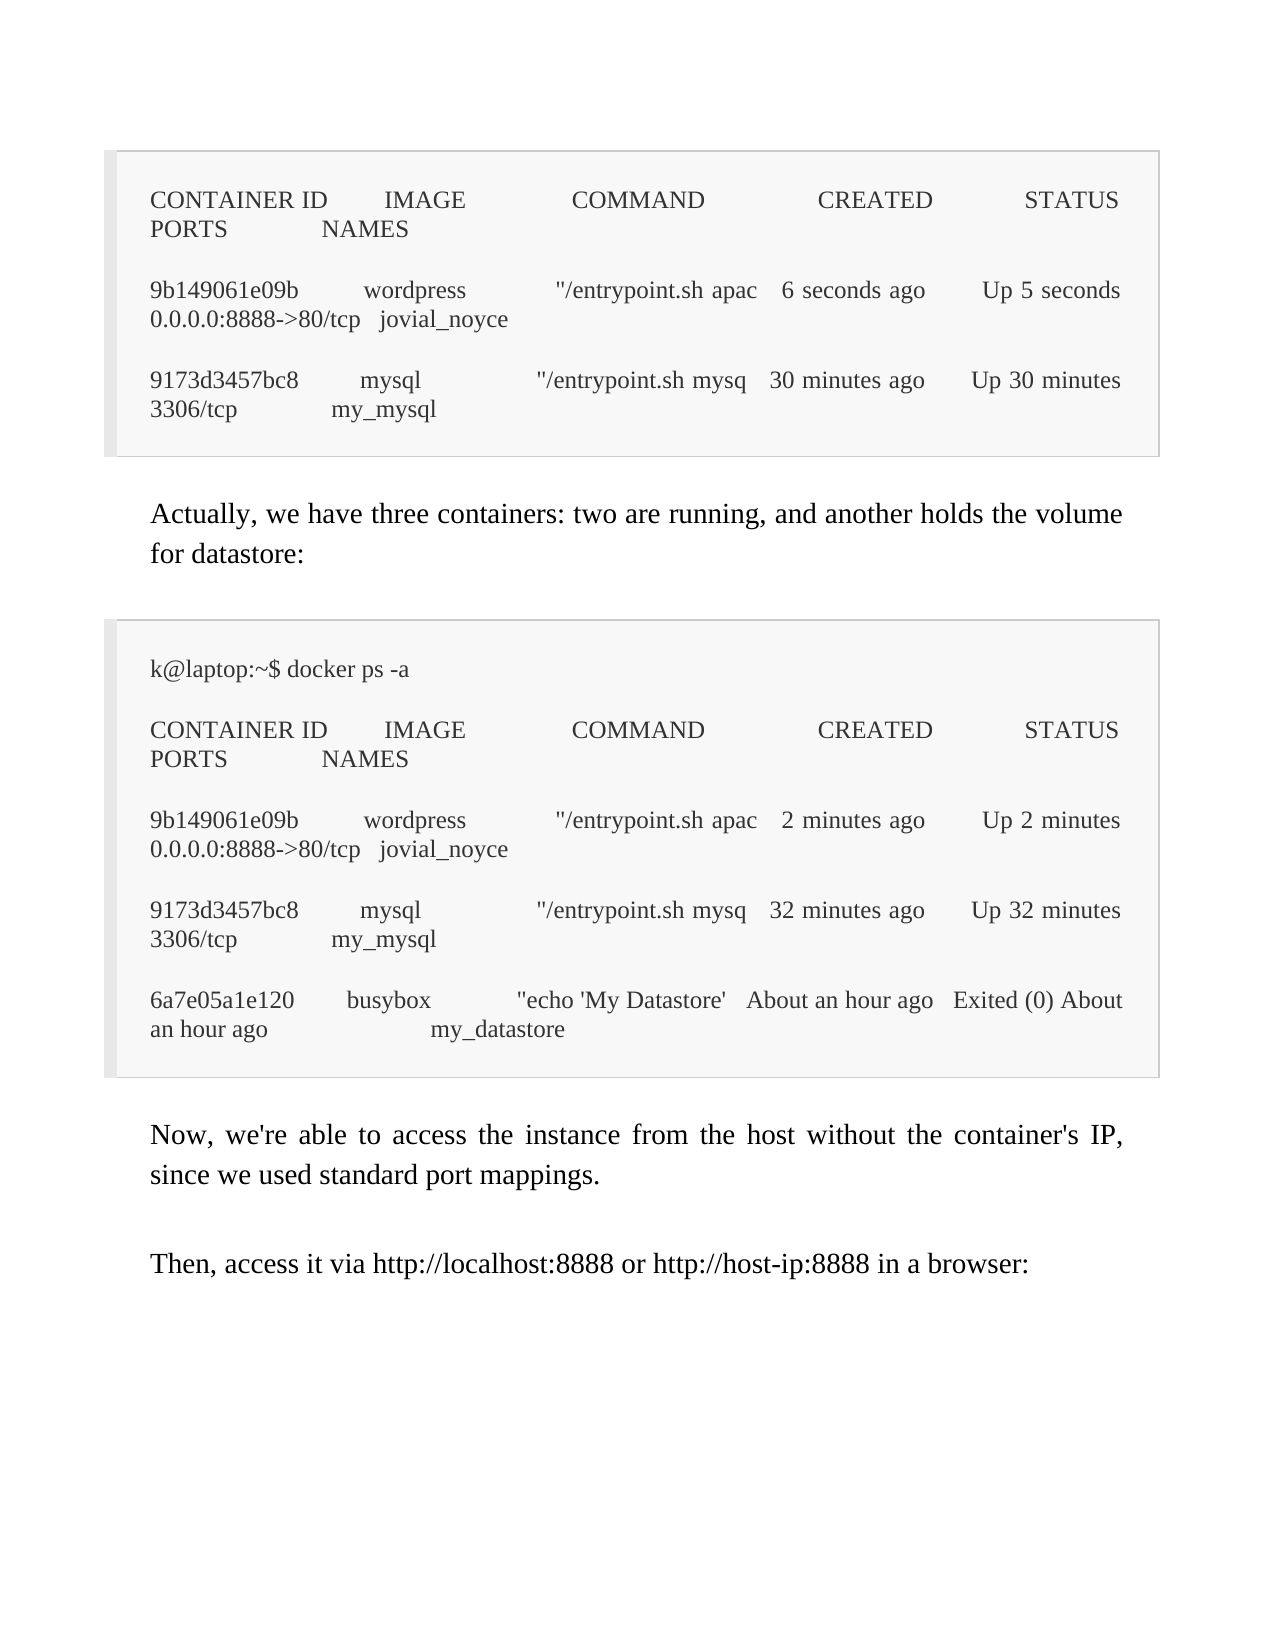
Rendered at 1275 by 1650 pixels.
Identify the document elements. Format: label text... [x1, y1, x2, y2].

text k@laptop:~$ docker ps -a [117, 621, 1158, 680]
text 9173d3457bc8 mysql "/entrypoint.sh mysq 32 minutes ago Up 32 minutes 3306/tcp my_mysql [117, 861, 1158, 951]
text 9b149061e09b wordpress "/entrypoint.sh apac 2 minutes ago Up 2 minutes 0.0.0.0:8888->80/tcp jovial_noyce [117, 771, 1158, 861]
text Then, access it via http://localhost:8888 or http://host-ip:8888 in a browser: [150, 1239, 1125, 1279]
text 6a7e05a1e120 busybox "echo 'My Datastore' About an hour ago Exited (0) About an hour ago my_datastore [117, 951, 1158, 1077]
text CONTAINER ID IMAGE COMMAND CREATED STATUS PORTS NAMES [117, 680, 1158, 771]
text Actually, we have three containers: two are running, and another holds the volume for datastore: [150, 490, 1125, 570]
text CONTAINER ID IMAGE COMMAND CREATED STATUS PORTS NAMES [117, 152, 1158, 240]
text Now, we're able to access the instance from the host without the container's IP, since we used standard port mappings. [150, 1111, 1125, 1191]
text 9173d3457bc8 mysql "/entrypoint.sh mysq 30 minutes ago Up 30 minutes 3306/tcp my_mysql [117, 330, 1158, 456]
text 9b149061e09b wordpress "/entrypoint.sh apac 6 seconds ago Up 5 seconds 0.0.0.0:8888->80/tcp jovial_noyce [117, 240, 1158, 330]
